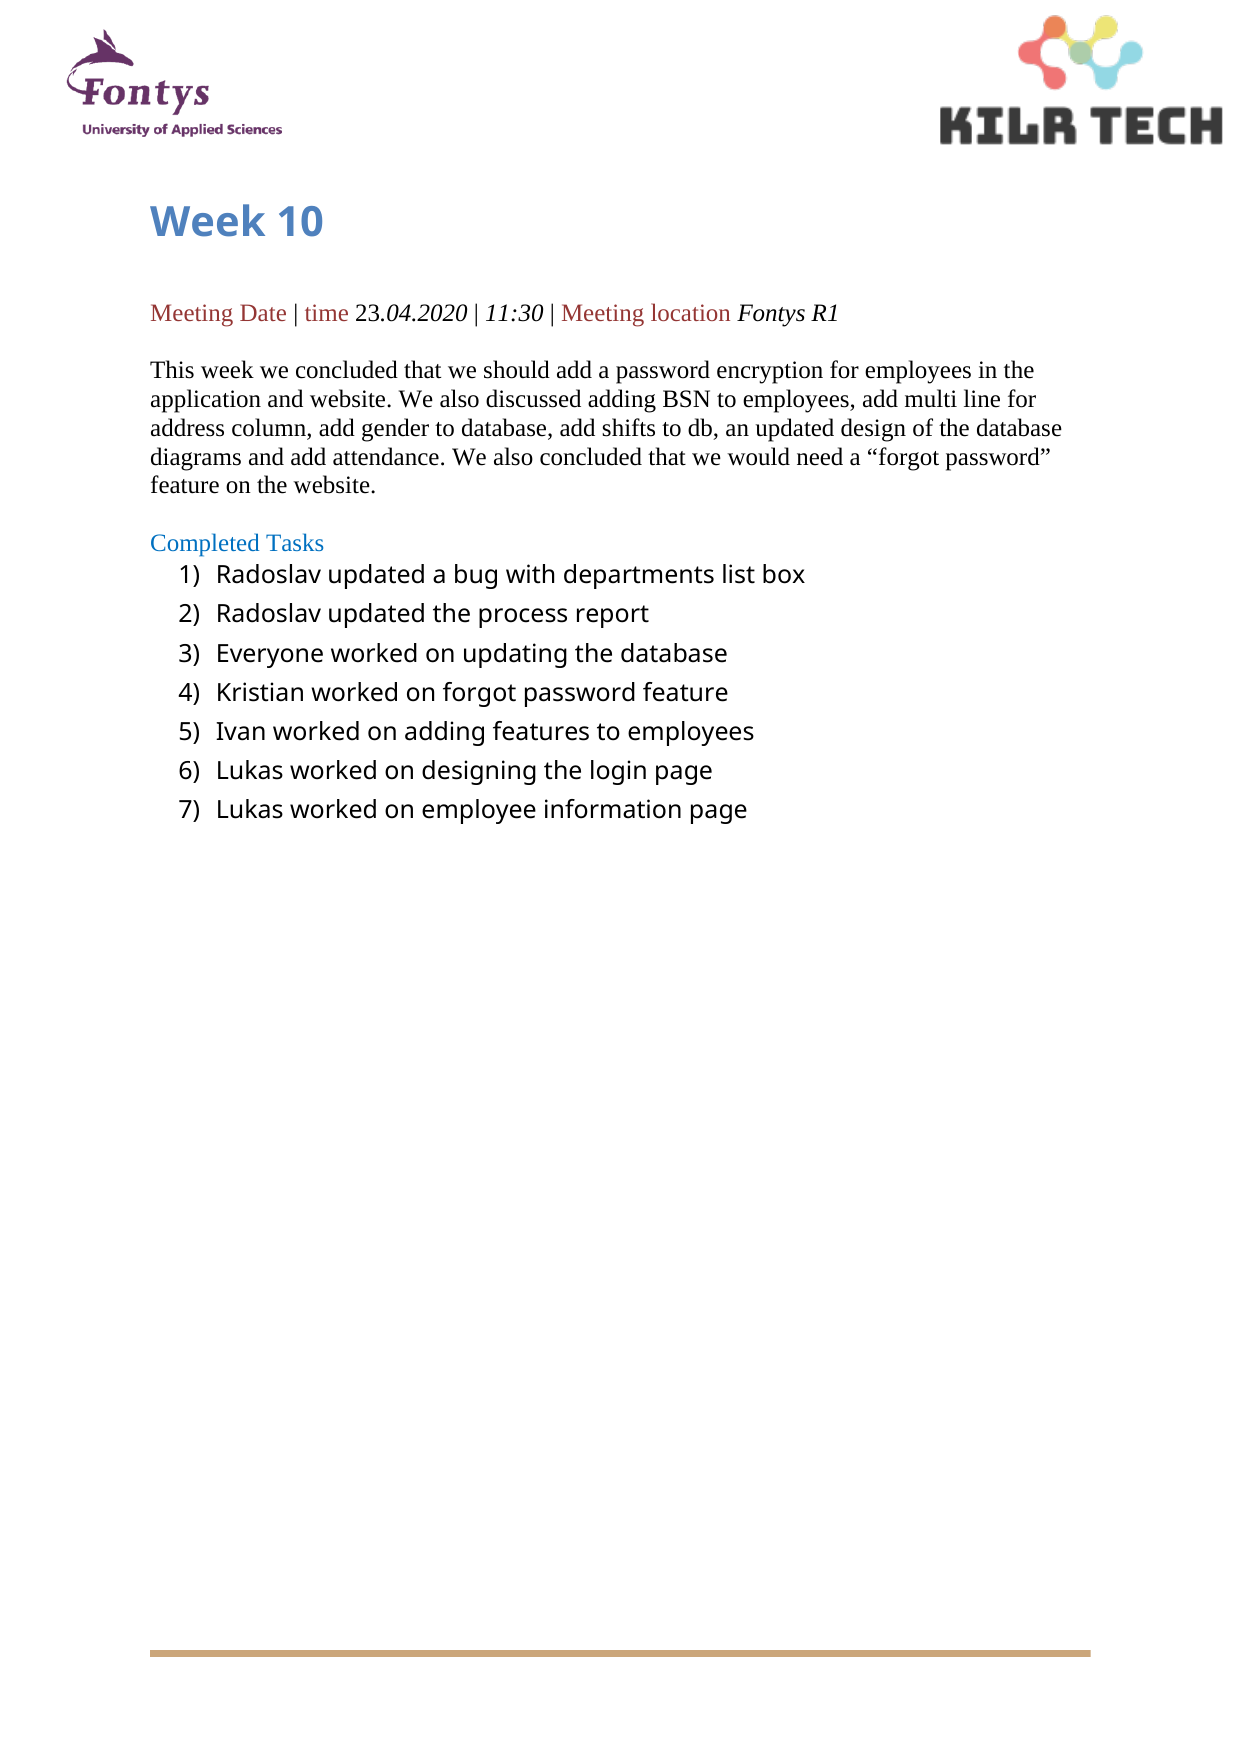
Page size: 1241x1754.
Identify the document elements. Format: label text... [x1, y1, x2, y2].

list Radoslav updated a bug with departments list box [178, 557, 1090, 591]
text This week we concluded that we should add a password encryption for employees in the application and website. We also discussed adding BSN to employees, add multi line for address column, add gender to database, add shifts to db, an updated design of the database diagrams and add attendance. We also concluded that we would need a “forgot password” feature on the website. [150, 356, 1090, 499]
picture [934, 6, 1232, 149]
picture [64, 26, 283, 137]
list Radoslav updated the process report [178, 596, 1090, 630]
picture [150, 1650, 1091, 1657]
list Lukas worked on employee information page [178, 792, 1090, 826]
list Lukas worked on designing the login page [178, 753, 1090, 787]
subtitle Week 10 [150, 192, 1090, 248]
text Completed Tasks [150, 528, 1090, 557]
text Meeting Date | time 23.04.2020 | 11:30 | Meeting location Fontys R1 [150, 298, 1090, 327]
list Kristian worked on forgot password feature [178, 674, 1090, 708]
list Everyone worked on updating the database [178, 635, 1090, 669]
list Ivan worked on adding features to employees [178, 713, 1090, 748]
